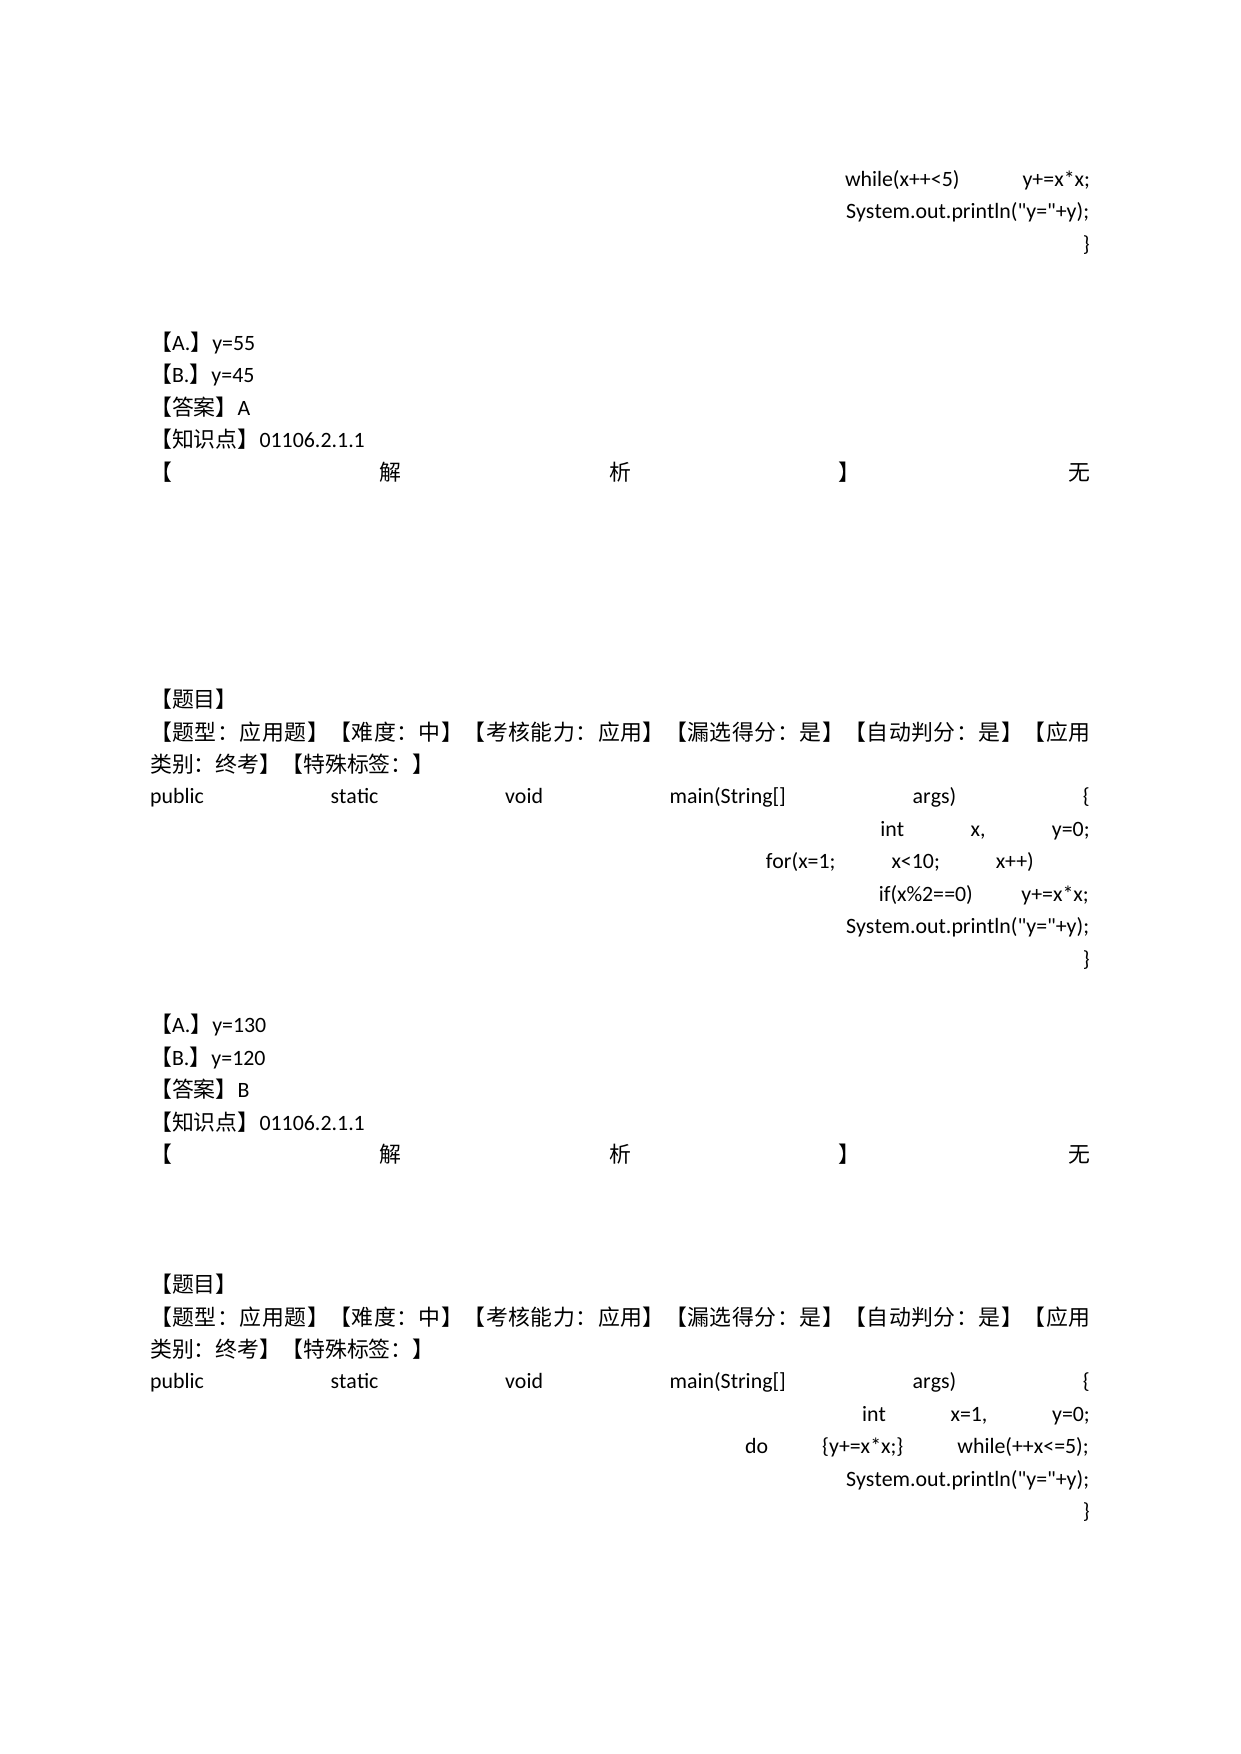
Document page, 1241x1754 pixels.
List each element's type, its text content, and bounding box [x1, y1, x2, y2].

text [150, 162, 1090, 324]
text 【知识点】01106.2.1.1 [150, 422, 1090, 454]
text public static void main(String[] args) { int x=1, y=0; do {y+=x*x;} while(++x<=5); System.out.println("y="+y); } [150, 1364, 1090, 1592]
text 【A.】y=55 [150, 324, 1090, 357]
text 【B.】y=120 [150, 1039, 1090, 1072]
text public static void main(String[] args) { int x, y=0; for(x=1; x<10; x++) if(x%2==0) y+=x*x; System.out.println("y="+y); } [150, 779, 1090, 1007]
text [150, 1299, 1090, 1364]
text 【解析】无 [150, 454, 1090, 649]
text 【答案】A [150, 389, 1090, 422]
text 【题目】 [150, 1267, 1090, 1299]
text 【解析】无 [150, 1137, 1090, 1234]
text 【A.】y=130 [150, 1007, 1090, 1039]
text 【B.】y=45 [150, 357, 1090, 389]
text 【知识点】01106.2.1.1 [150, 1104, 1090, 1137]
text 【题型：应用题】【难度：中】【考核能力：应用】【漏选得分：是】【自动判分：是】【应用类别：终考】【特殊标签：】 [150, 714, 1090, 779]
text 【题目】 [150, 682, 1090, 714]
text 【答案】B [150, 1072, 1090, 1104]
